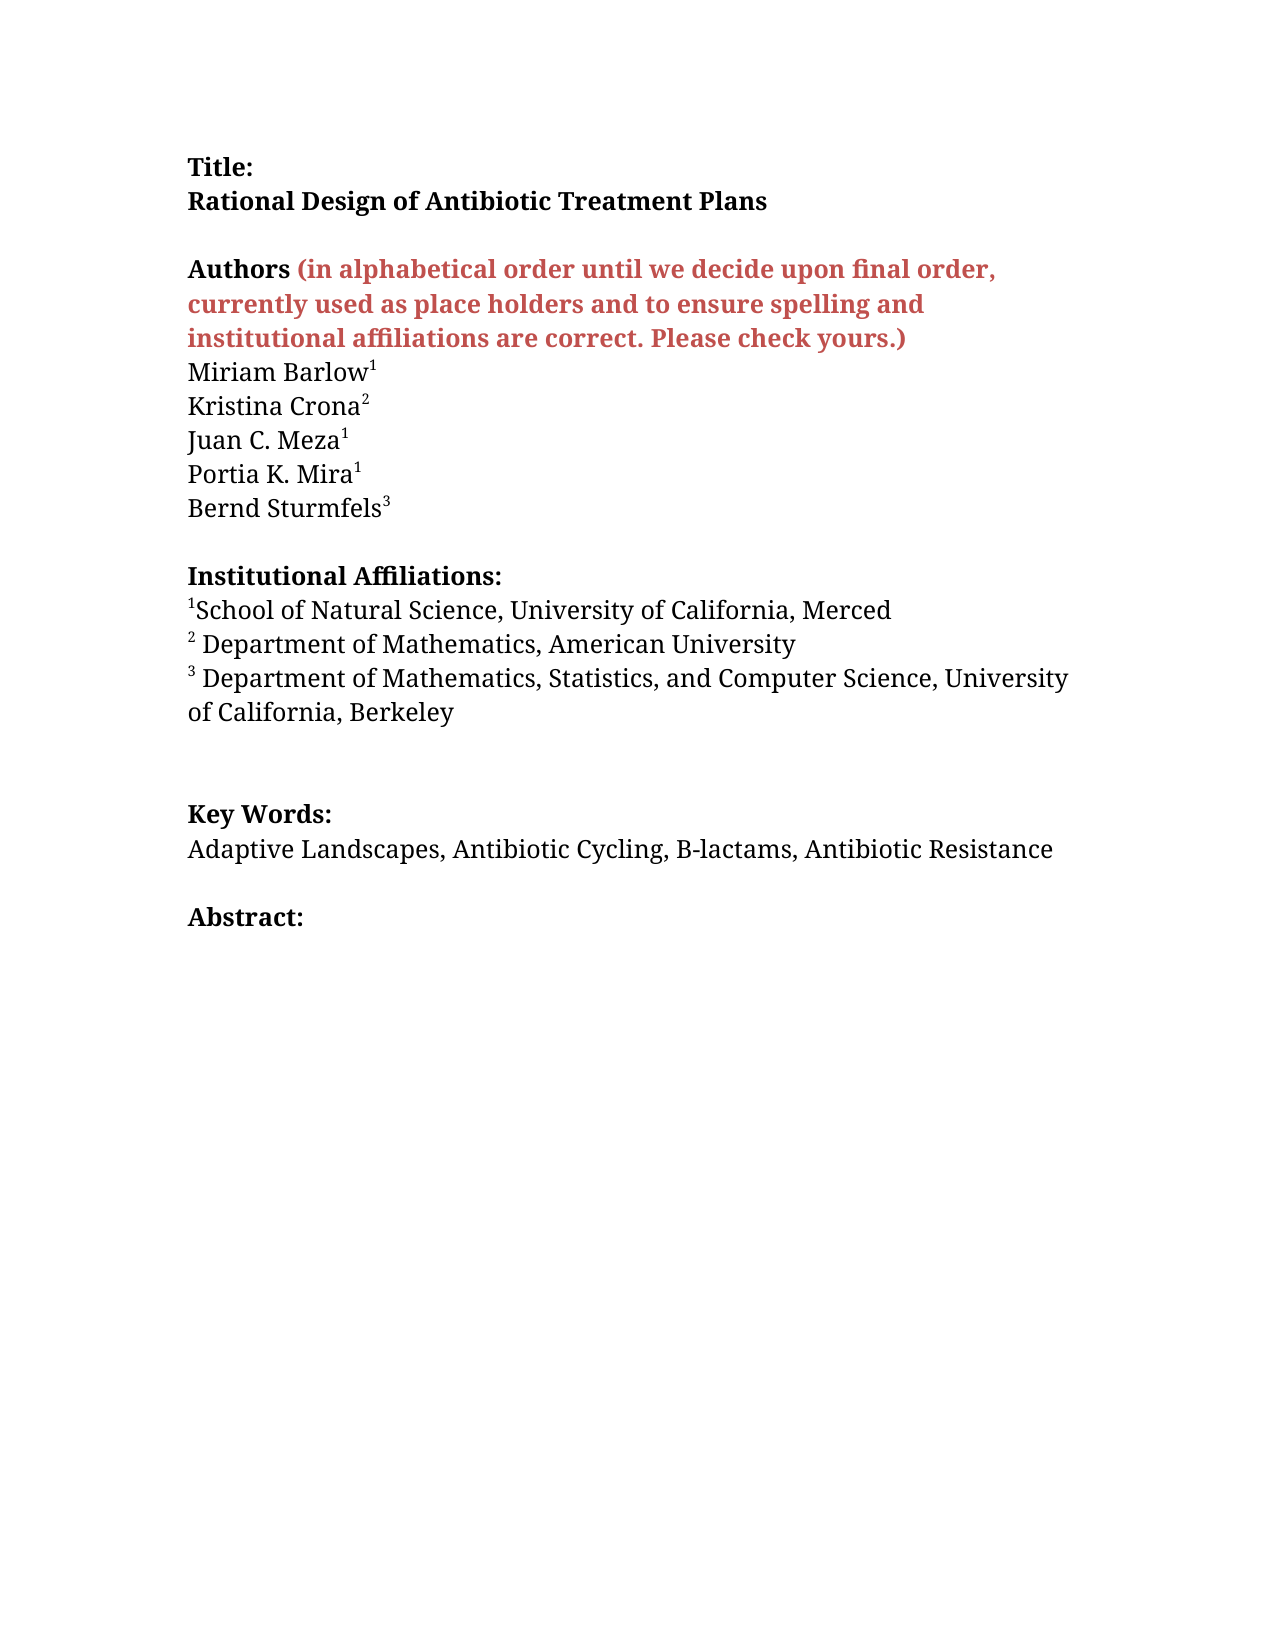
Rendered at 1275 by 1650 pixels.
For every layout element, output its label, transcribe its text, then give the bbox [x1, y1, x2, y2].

text Juan C. Meza1 [187, 422, 1087, 457]
text 3 Department of Mathematics, Statistics, and Computer Science, University of California, Berkeley [187, 661, 1087, 729]
text Abstract: [187, 899, 1087, 933]
text Kristina Crona2 [187, 388, 1087, 422]
text Title: [187, 150, 1087, 184]
text Bernd Sturmfels3 [187, 491, 1087, 525]
text Adaptive Landscapes, Antibiotic Cycling, B-lactams, Antibiotic Resistance [187, 831, 1087, 865]
text Portia K. Mira1 [187, 457, 1087, 491]
text Institutional Affiliations: [187, 559, 1087, 593]
text Miriam Barlow1 [187, 354, 1087, 388]
text 2 Department of Mathematics, American University [187, 627, 1087, 661]
text 1School of Natural Science, University of California, Merced [187, 593, 1087, 627]
text Authors (in alphabetical order until we decide upon final order, currently used as place holders and to ensure spelling and institutional affiliations are correct. Please check yours.) [187, 252, 1087, 354]
text Key Words: [187, 797, 1087, 831]
text Rational Design of Antibiotic Treatment Plans [187, 184, 1087, 218]
